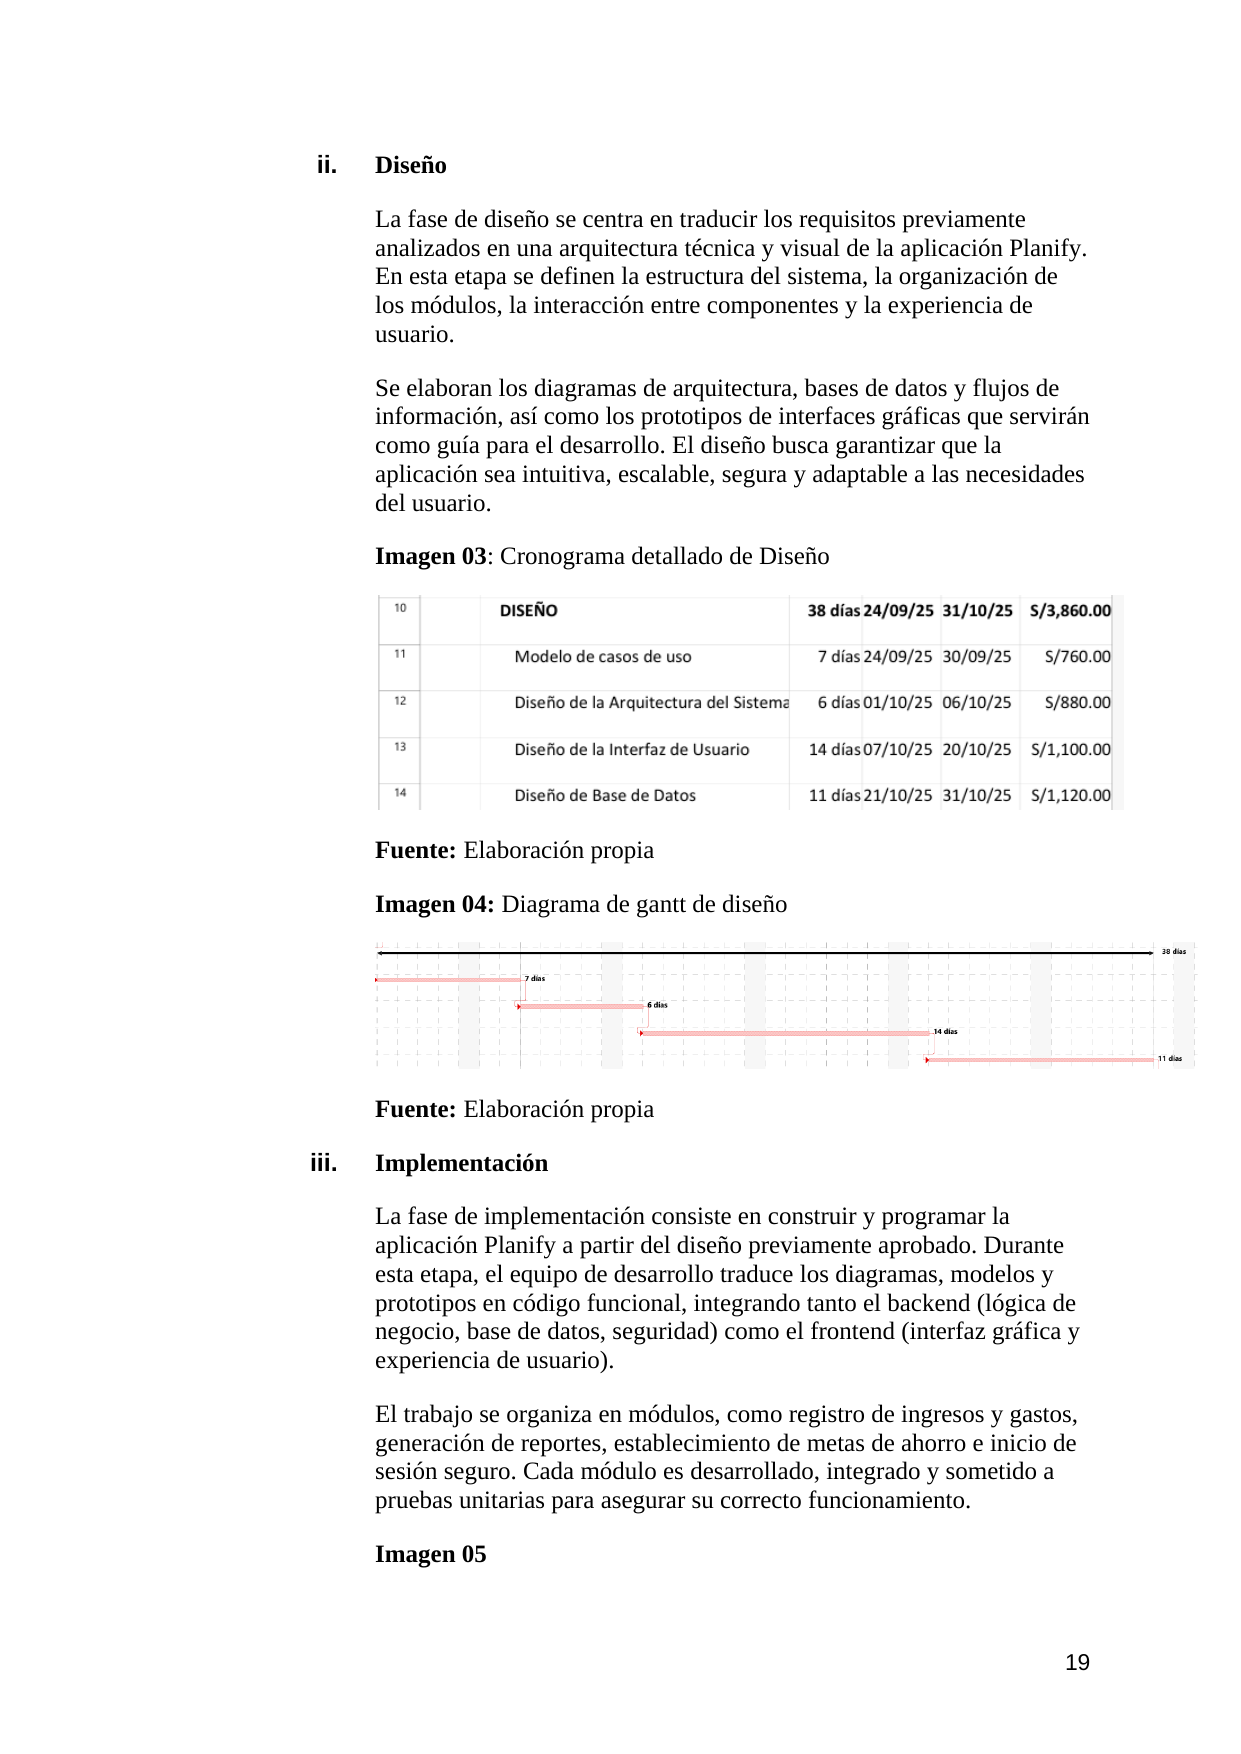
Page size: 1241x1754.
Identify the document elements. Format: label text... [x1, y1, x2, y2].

text La fase de implementación consiste en construir y programar la aplicación Planify a partir del diseño previamente aprobado. Durante esta etapa, el equipo de desarrollo traduce los diagramas, modelos y prototipos en código funcional, integrando tanto el backend (lógica de negocio, base de datos, seguridad) como el frontend (interfaz gráfica y experiencia de usuario). [375, 1201, 1090, 1374]
text La fase de diseño se centra en traducir los requisitos previamente analizados en una arquitectura técnica y visual de la aplicación Planify. En esta etapa se definen la estructura del sistema, la organización de los módulos, la interacción entre componentes y la experiencia de usuario. [375, 204, 1090, 348]
text Se elaboran los diagramas de arquitectura, bases de datos y flujos de información, así como los prototipos de interfaces gráficas que servirán como guía para el desarrollo. El diseño busca garantizar que la aplicación sea intuitiva, escalable, segura y adaptable a las necesidades del usuario. [375, 373, 1090, 516]
text Imagen 05 [375, 1539, 1090, 1568]
text Imagen 03: Cronograma detallado de Diseño [375, 541, 1090, 570]
text Fuente: Elaboración propia [300, 1094, 1090, 1122]
text Imagen 04: Diagrama de gantt de diseño [375, 889, 1090, 917]
text El trabajo se organiza en módulos, como registro de ingresos y gastos, generación de reportes, establecimiento de metas de ahorro e inicio de sesión seguro. Cada módulo es desarrollado, integrado y sometido a pruebas unitarias para asegurar su correcto funcionamiento. [375, 1399, 1090, 1514]
list Implementación [337, 1147, 1090, 1176]
text Fuente: Elaboración propia [375, 835, 1090, 864]
list Diseño [337, 150, 1090, 179]
picture [375, 942, 1198, 1069]
picture [375, 595, 1124, 810]
